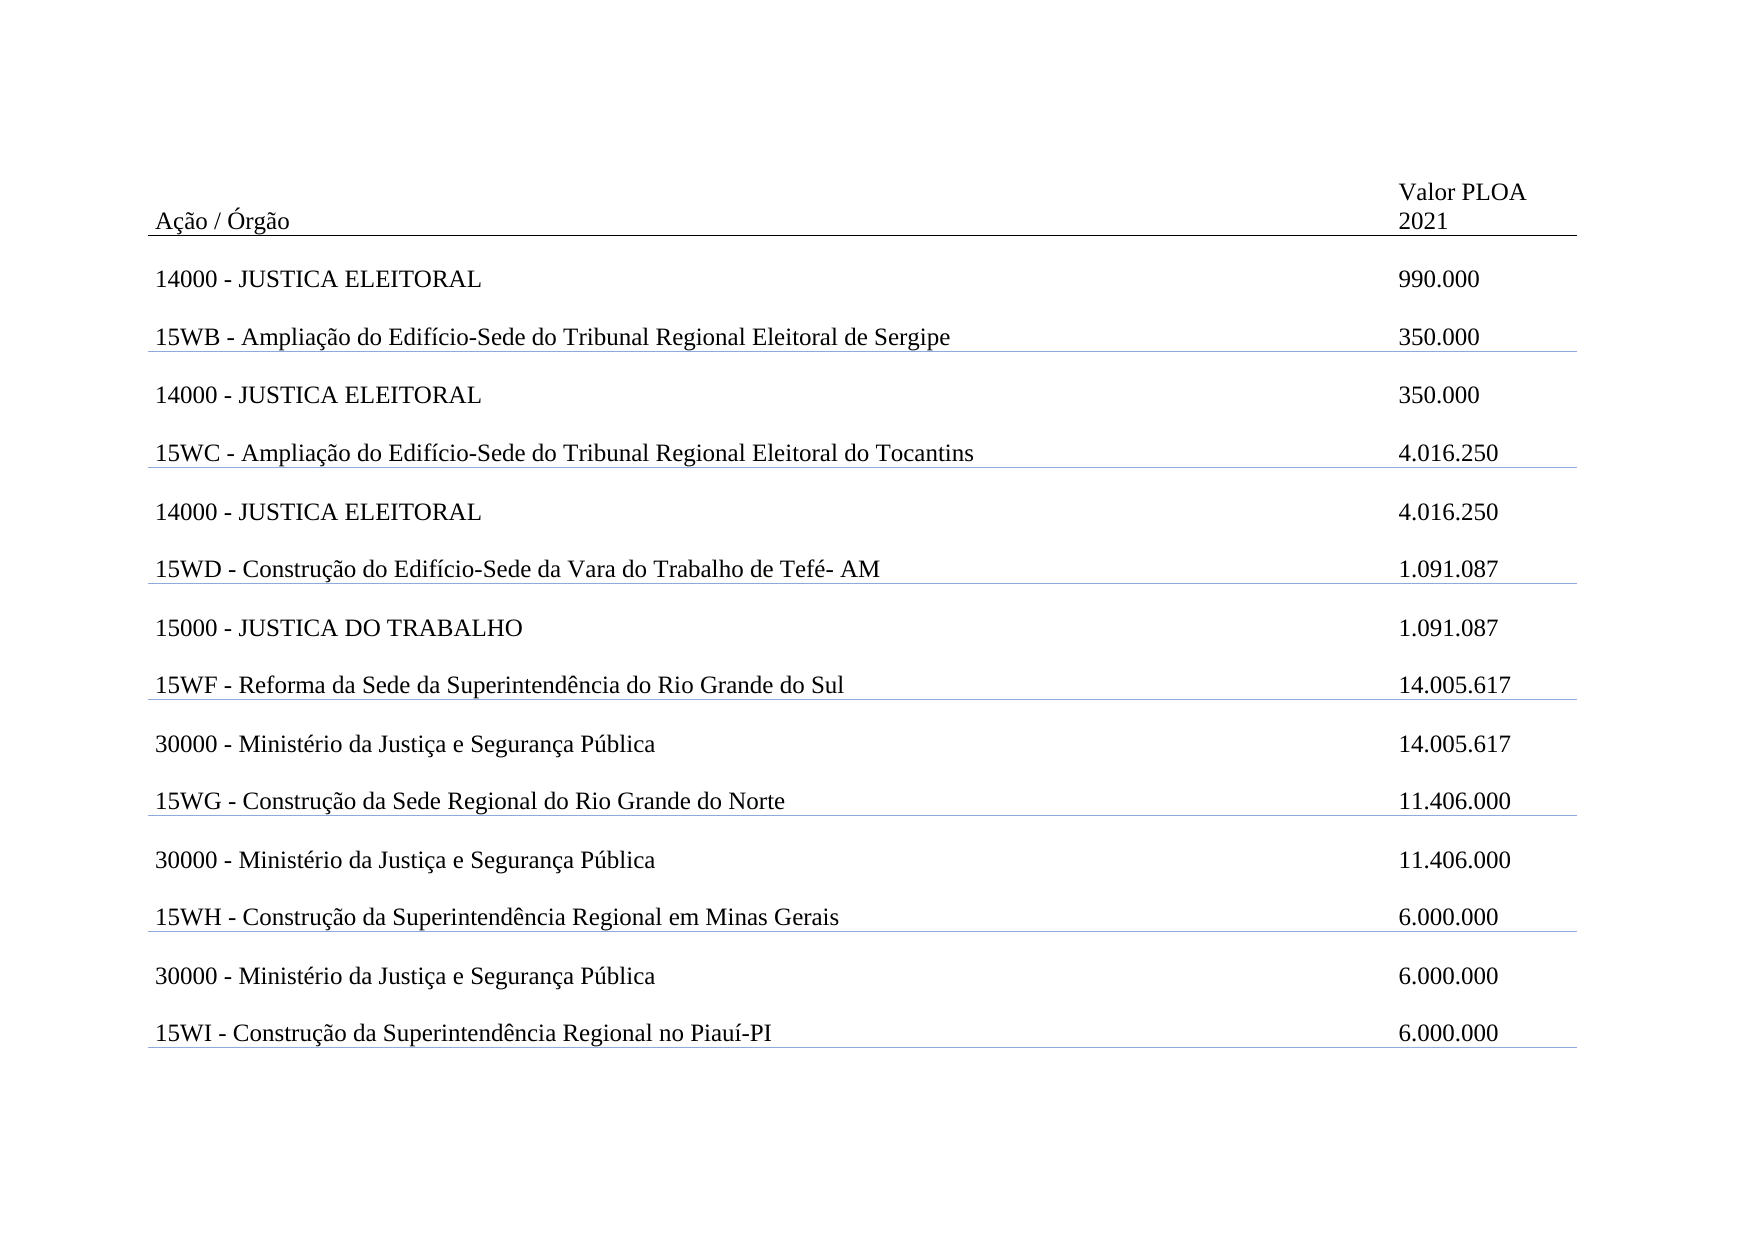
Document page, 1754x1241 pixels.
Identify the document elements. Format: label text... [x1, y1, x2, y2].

table_cell 15WF - Reforma da Sede da Superintendência do Rio Grande do Sul [148, 641, 1391, 699]
table_cell 350.000 [1391, 352, 1577, 409]
table_cell 1.091.087 [1391, 584, 1577, 641]
table_header Valor PLOA 2021 [1391, 177, 1577, 235]
table_cell 1.091.087 [1391, 525, 1577, 583]
table_cell 6.000.000 [1391, 990, 1577, 1047]
table_cell 15WB - Ampliação do Edifício-Sede do Tribunal Regional Eleitoral de Sergipe [148, 293, 1391, 351]
table_cell 6.000.000 [1391, 874, 1577, 931]
table_cell 15WC - Ampliação do Edifício-Sede do Tribunal Regional Eleitoral do Tocantins [148, 409, 1391, 467]
table_cell 4.016.250 [1391, 409, 1577, 467]
table_cell 15000 - JUSTICA DO TRABALHO [148, 584, 1391, 641]
table_cell 14.005.617 [1391, 700, 1577, 757]
table_cell 6.000.000 [1391, 932, 1577, 989]
table_cell 11.406.000 [1391, 816, 1577, 873]
table_cell 30000 - Ministério da Justiça e Segurança Pública [148, 700, 1391, 757]
table_cell 350.000 [1391, 293, 1577, 351]
table_header Ação / Órgão [148, 177, 1391, 235]
table_cell 30000 - Ministério da Justiça e Segurança Pública [148, 932, 1391, 989]
table_cell 14000 - JUSTICA ELEITORAL [148, 468, 1391, 525]
table_cell 4.016.250 [1391, 468, 1577, 525]
table_cell 15WG - Construção da Sede Regional do Rio Grande do Norte [148, 758, 1391, 815]
table_cell 14000 - JUSTICA ELEITORAL [148, 352, 1391, 409]
table_cell 30000 - Ministério da Justiça e Segurança Pública [148, 816, 1391, 873]
table_cell 14000 - JUSTICA ELEITORAL [148, 236, 1391, 293]
table_cell 14.005.617 [1391, 641, 1577, 699]
table_cell 15WD - Construção do Edifício-Sede da Vara do Trabalho de Tefé- AM [148, 525, 1391, 583]
table_cell 11.406.000 [1391, 758, 1577, 815]
table_cell 15WH - Construção da Superintendência Regional em Minas Gerais [148, 874, 1391, 931]
table_cell 990.000 [1391, 236, 1577, 293]
table_cell 15WI - Construção da Superintendência Regional no Piauí-PI [148, 990, 1391, 1047]
